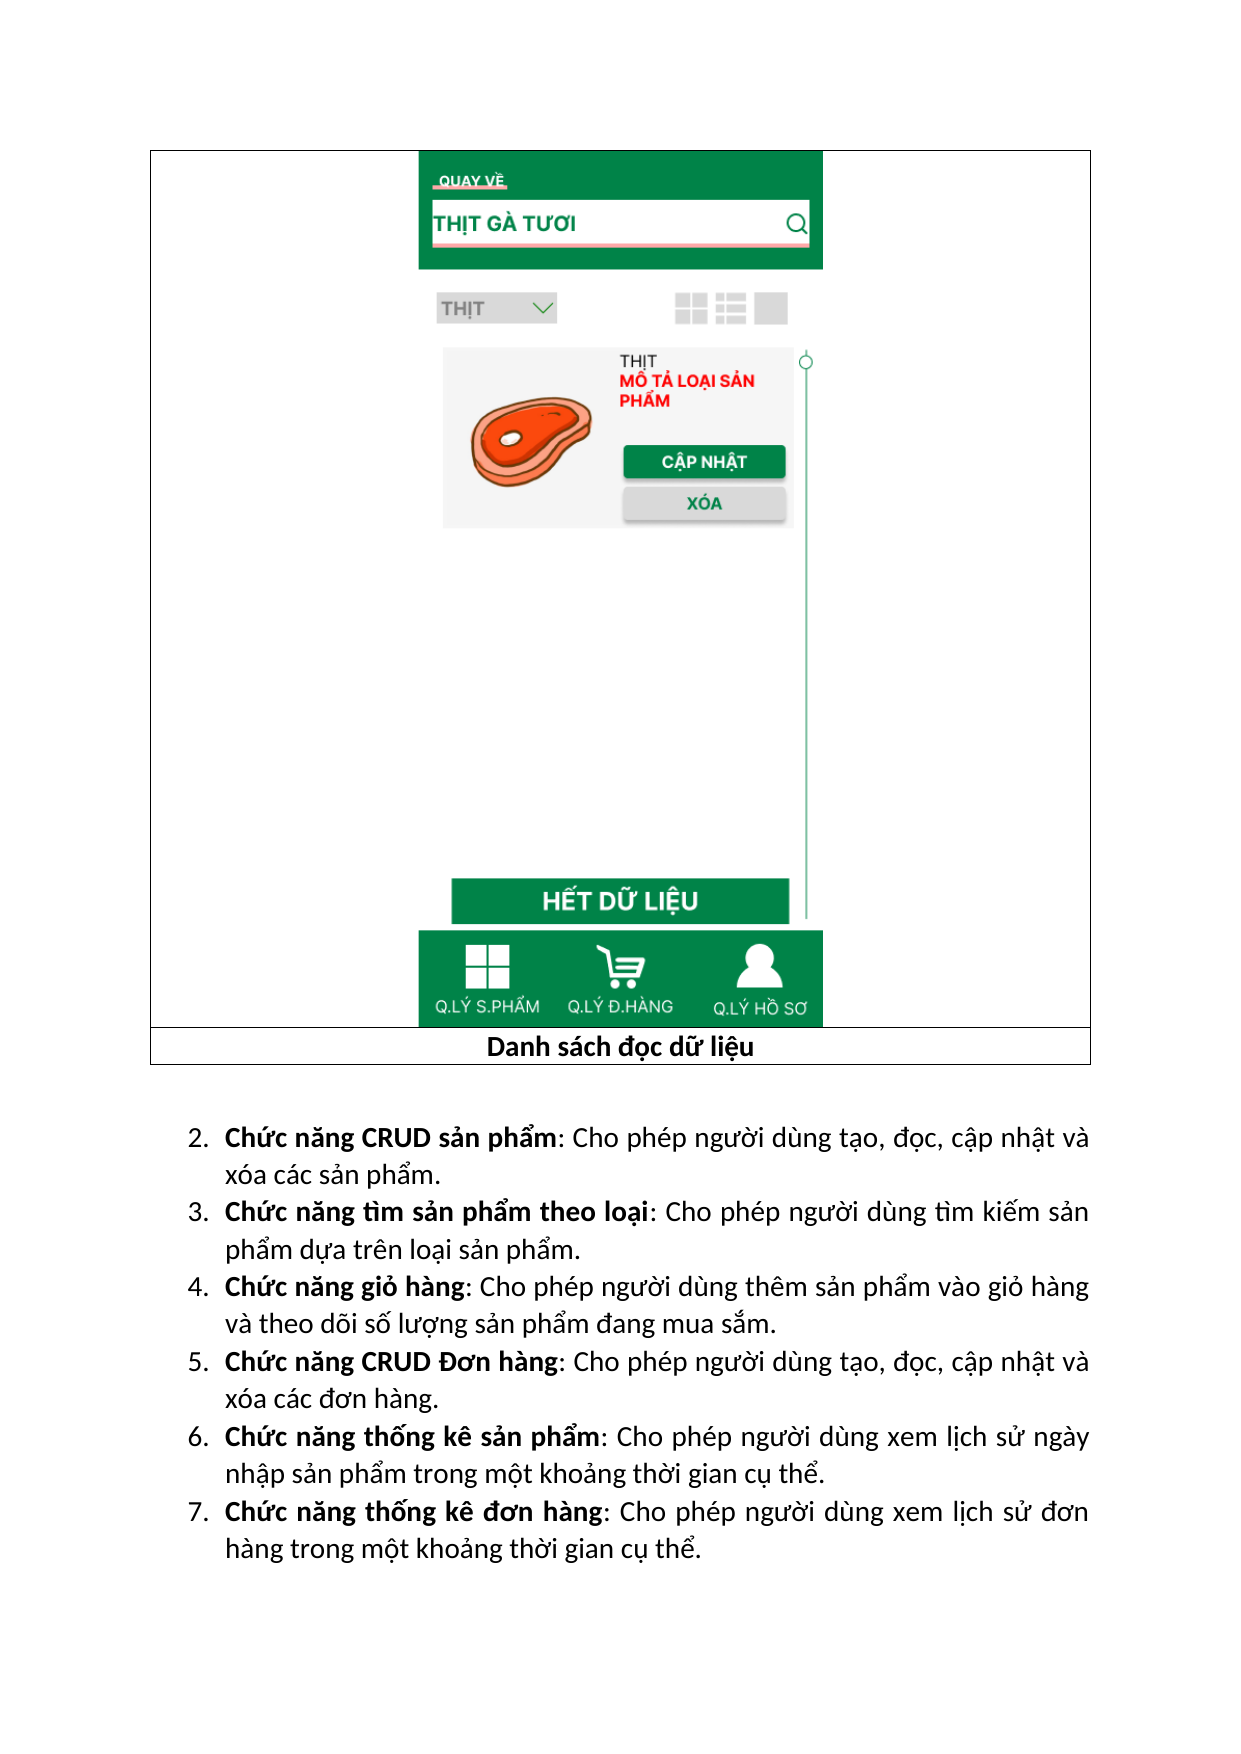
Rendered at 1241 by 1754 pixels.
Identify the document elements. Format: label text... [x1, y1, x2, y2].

table_cell Danh sách đọc dữ liệu [151, 1028, 1090, 1063]
list Chức năng tìm sản phẩm theo loại: Cho phép người dùng tìm kiếm sản phẩm dựa trên loại sản phẩm. [187, 1193, 1090, 1266]
list Chức năng thống kê đơn hàng: Cho phép người dùng xem lịch sử đơn hàng trong một khoảng thời gian cụ thể. [187, 1493, 1090, 1566]
table_header [151, 151, 418, 1027]
list Chức năng CRUD Đơn hàng: Cho phép người dùng tạo, đọc, cập nhật và xóa các đơn hàng. [187, 1343, 1090, 1416]
list Chức năng CRUD sản phẩm: Cho phép người dùng tạo, đọc, cập nhật và xóa các sản phẩm. [187, 1119, 1090, 1192]
table_header [823, 151, 1090, 1027]
picture [418, 151, 823, 1027]
list Chức năng giỏ hàng: Cho phép người dùng thêm sản phẩm vào giỏ hàng và theo dõi số lượng sản phẩm đang mua sắm. [187, 1268, 1090, 1341]
list Chức năng thống kê sản phẩm: Cho phép người dùng xem lịch sử ngày nhập sản phẩm trong một khoảng thời gian cụ thể. [187, 1418, 1090, 1491]
